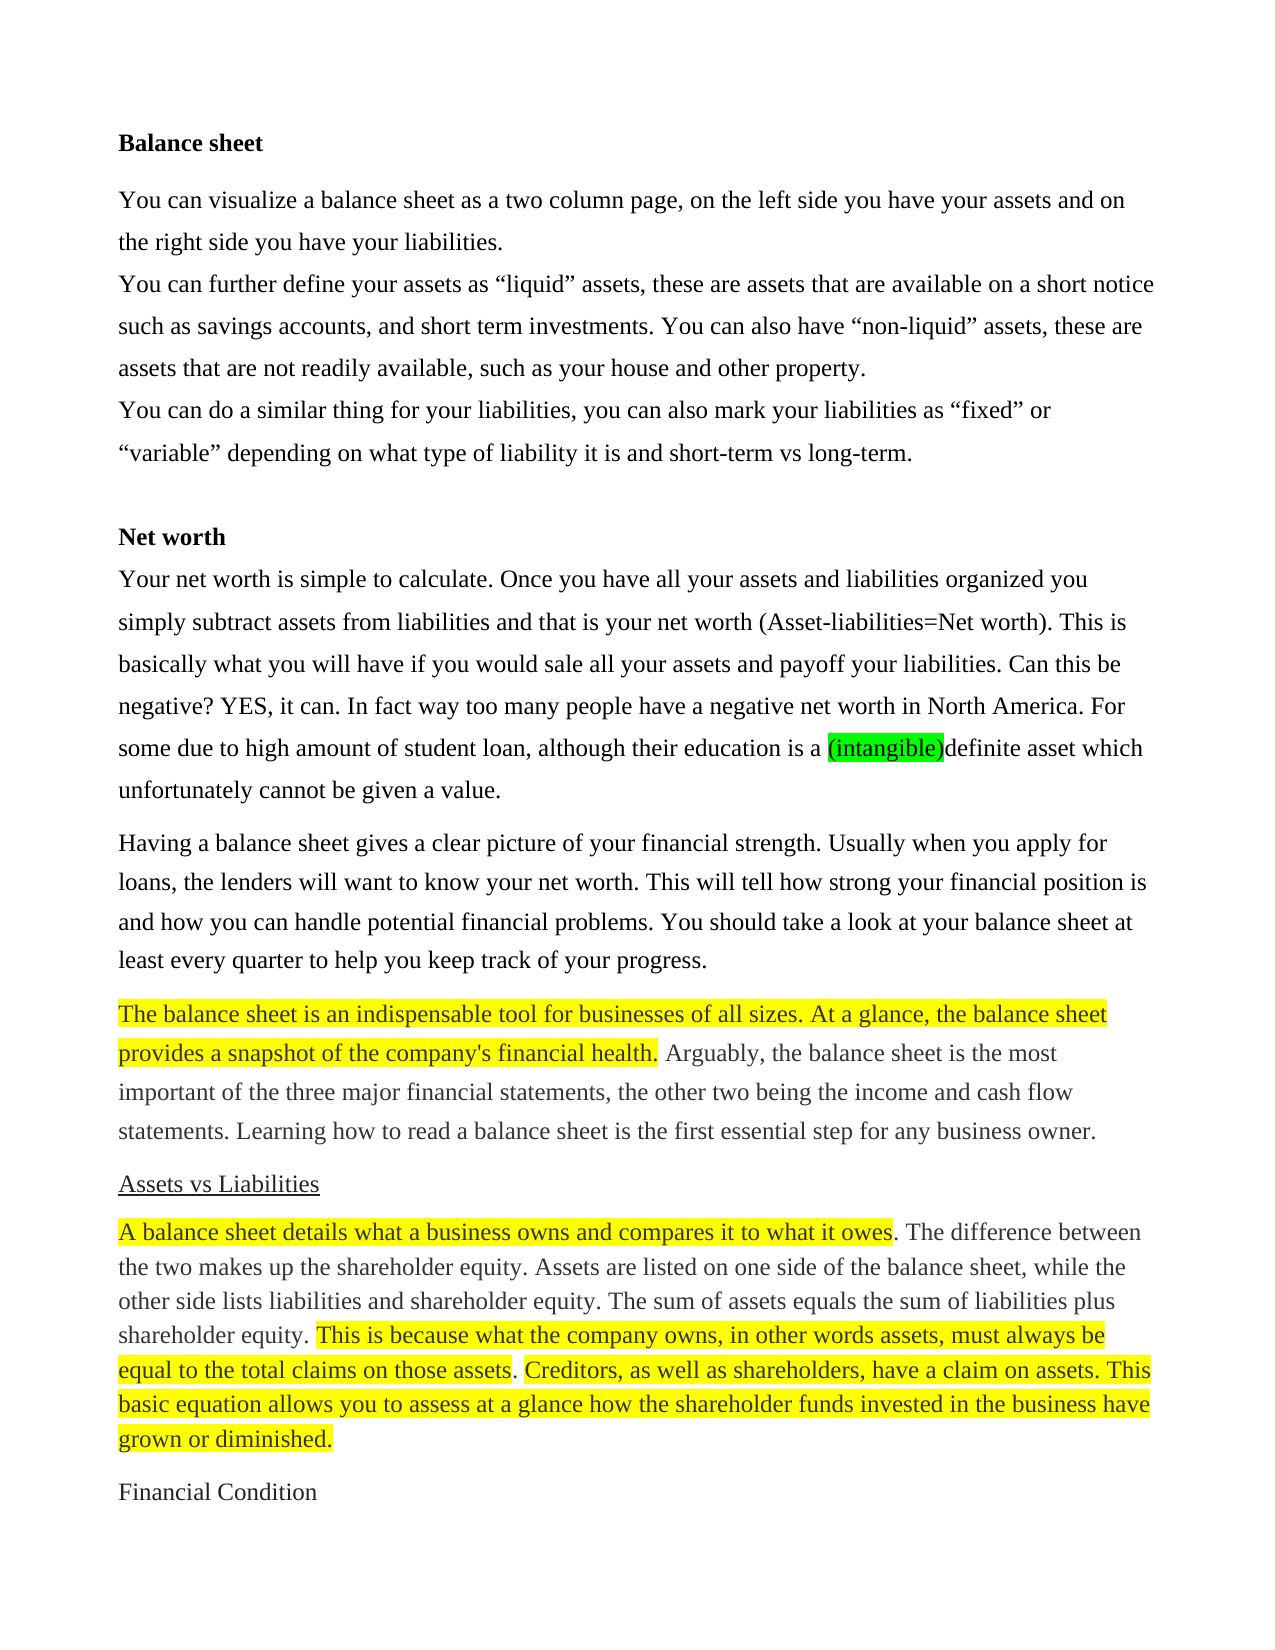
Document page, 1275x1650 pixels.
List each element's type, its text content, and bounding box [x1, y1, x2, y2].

text Having a balance sheet gives a clear picture of your financial strength. Usually when you apply for loans, the lenders will want to know your net worth. This will tell how strong your financial position is and how you can handle potential financial problems. You should take a look at your balance sheet at least every quarter to help you keep track of your progress. [118, 818, 1157, 974]
text The balance sheet is an indispensable tool for businesses of all sizes. At a glance, the balance sheet provides a snapshot of the company's financial health. Arguably, the balance sheet is the most important of the three major financial statements, the other two being the income and cash flow statements. Learning how to read a balance sheet is the first essential step for any business owner. [118, 988, 1157, 1145]
text Net worth [118, 509, 1157, 551]
text You can further define your assets as “liquid” assets, these are assets that are available on a short notice such as savings accounts, and short term investments. You can also have “non-liquid” assets, these are assets that are not readily available, such as your house and other property. [118, 256, 1157, 382]
text You can visualize a balance sheet as a two column page, on the left side you have your assets and on the right side you have your liabilities. [118, 171, 1157, 256]
subtitle Financial Condition [118, 1467, 1157, 1506]
text You can do a similar thing for your liabilities, you can also mark your liabilities as “fixed” or “variable” depending on what type of liability it is and short-term vs long-term. [118, 382, 1157, 467]
subtitle Assets vs Liabilities [118, 1159, 1157, 1198]
text Balance sheet [118, 118, 1157, 157]
text Your net worth is simple to calculate. Once you have all your assets and liabilities organized you simply subtract assets from liabilities and that is your net worth (Asset-liabilities=Net worth). This is basically what you will have if you would sale all your assets and payoff your liabilities. Can this be negative? YES, it can. In fact way too many people have a negative net worth in North America. For some due to high amount of student loan, although their education is a (intangible)definite asset which unfortunately cannot be given a value. [118, 551, 1157, 804]
